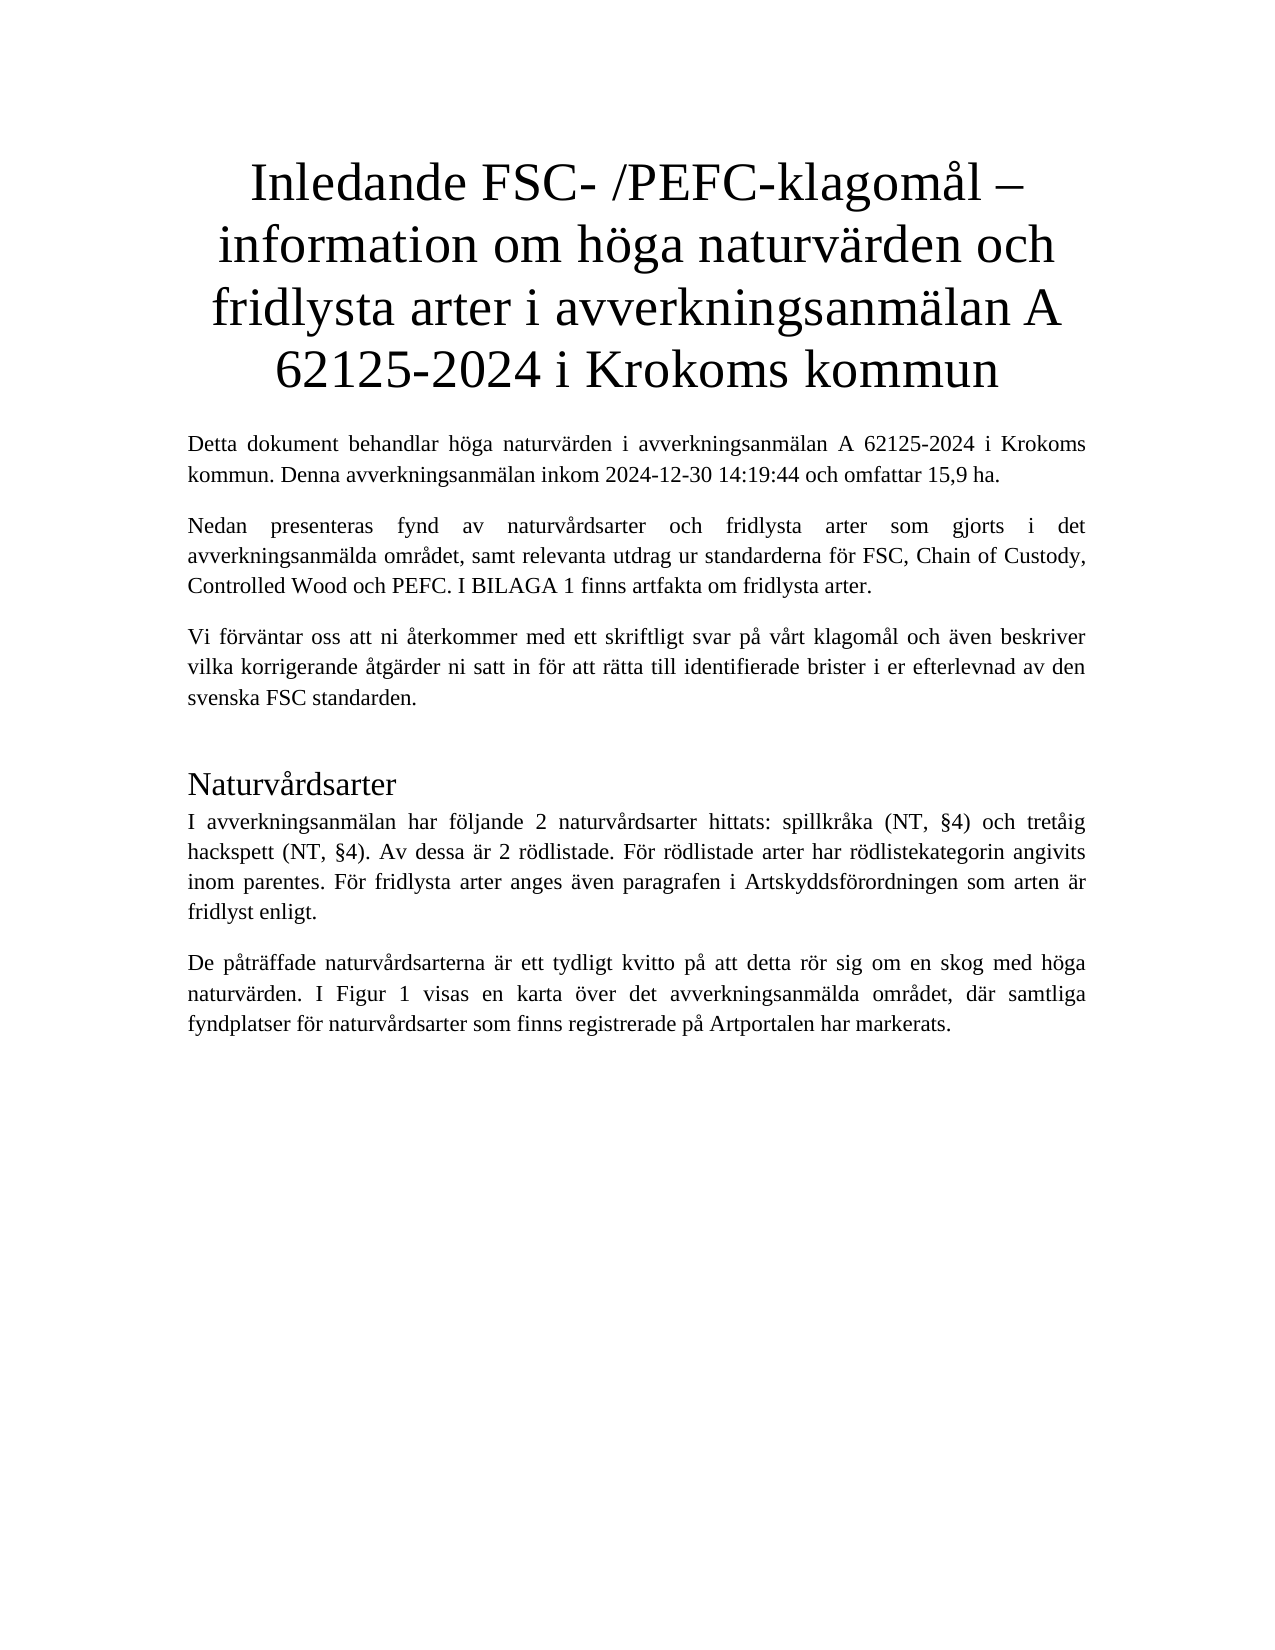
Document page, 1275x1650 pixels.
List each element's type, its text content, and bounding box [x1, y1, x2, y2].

text De påträffade naturvårdsarterna är ett tydligt kvitto på att detta rör sig om en skog med höga naturvärden. I Figur 1 visas en karta över det avverkningsanmälda området, där samtliga fyndplatser för naturvårdsarter som finns registrerade på Artportalen har markerats. [187, 949, 1087, 1036]
text Nedan presenteras fynd av naturvårdsarter och fridlysta arter som gjorts i det avverkningsanmälda området, samt relevanta utdrag ur standarderna för FSC, Chain of Custody, Controlled Wood och PEFC. I BILAGA 1 finns artfakta om fridlysta arter. [187, 512, 1087, 598]
title Inledande FSC- /PEFC-klagomål – information om höga naturvärden och fridlysta arter i avverkningsanmälan A 62125-2024 i Krokoms kommun [187, 150, 1087, 399]
text Vi förväntar oss att ni återkommer med ett skriftligt svar på vårt klagomål och även beskriver vilka korrigerande åtgärder ni satt in för att rätta till identifierade brister i er efterlevnad av den svenska FSC standarden. [187, 623, 1087, 710]
text I avverkningsanmälan har följande 2 naturvårdsarter hittats: spillkråka (NT, §4) och tretåig hackspett (NT, §4). Av dessa är 2 rödlistade. För rödlistade arter har rödlistekategorin angivits inom parentes. För fridlysta arter anges även paragrafen i Artskyddsförordningen som arten är fridlyst enligt. [187, 808, 1087, 925]
text Detta dokument behandlar höga naturvärden i avverkningsanmälan A 62125-2024 i Krokoms kommun. Denna avverkningsanmälan inkom 2024-12-30 14:19:44 och omfattar 15,9 ha. [187, 430, 1087, 487]
subtitle Naturvårdsarter [187, 764, 1087, 802]
